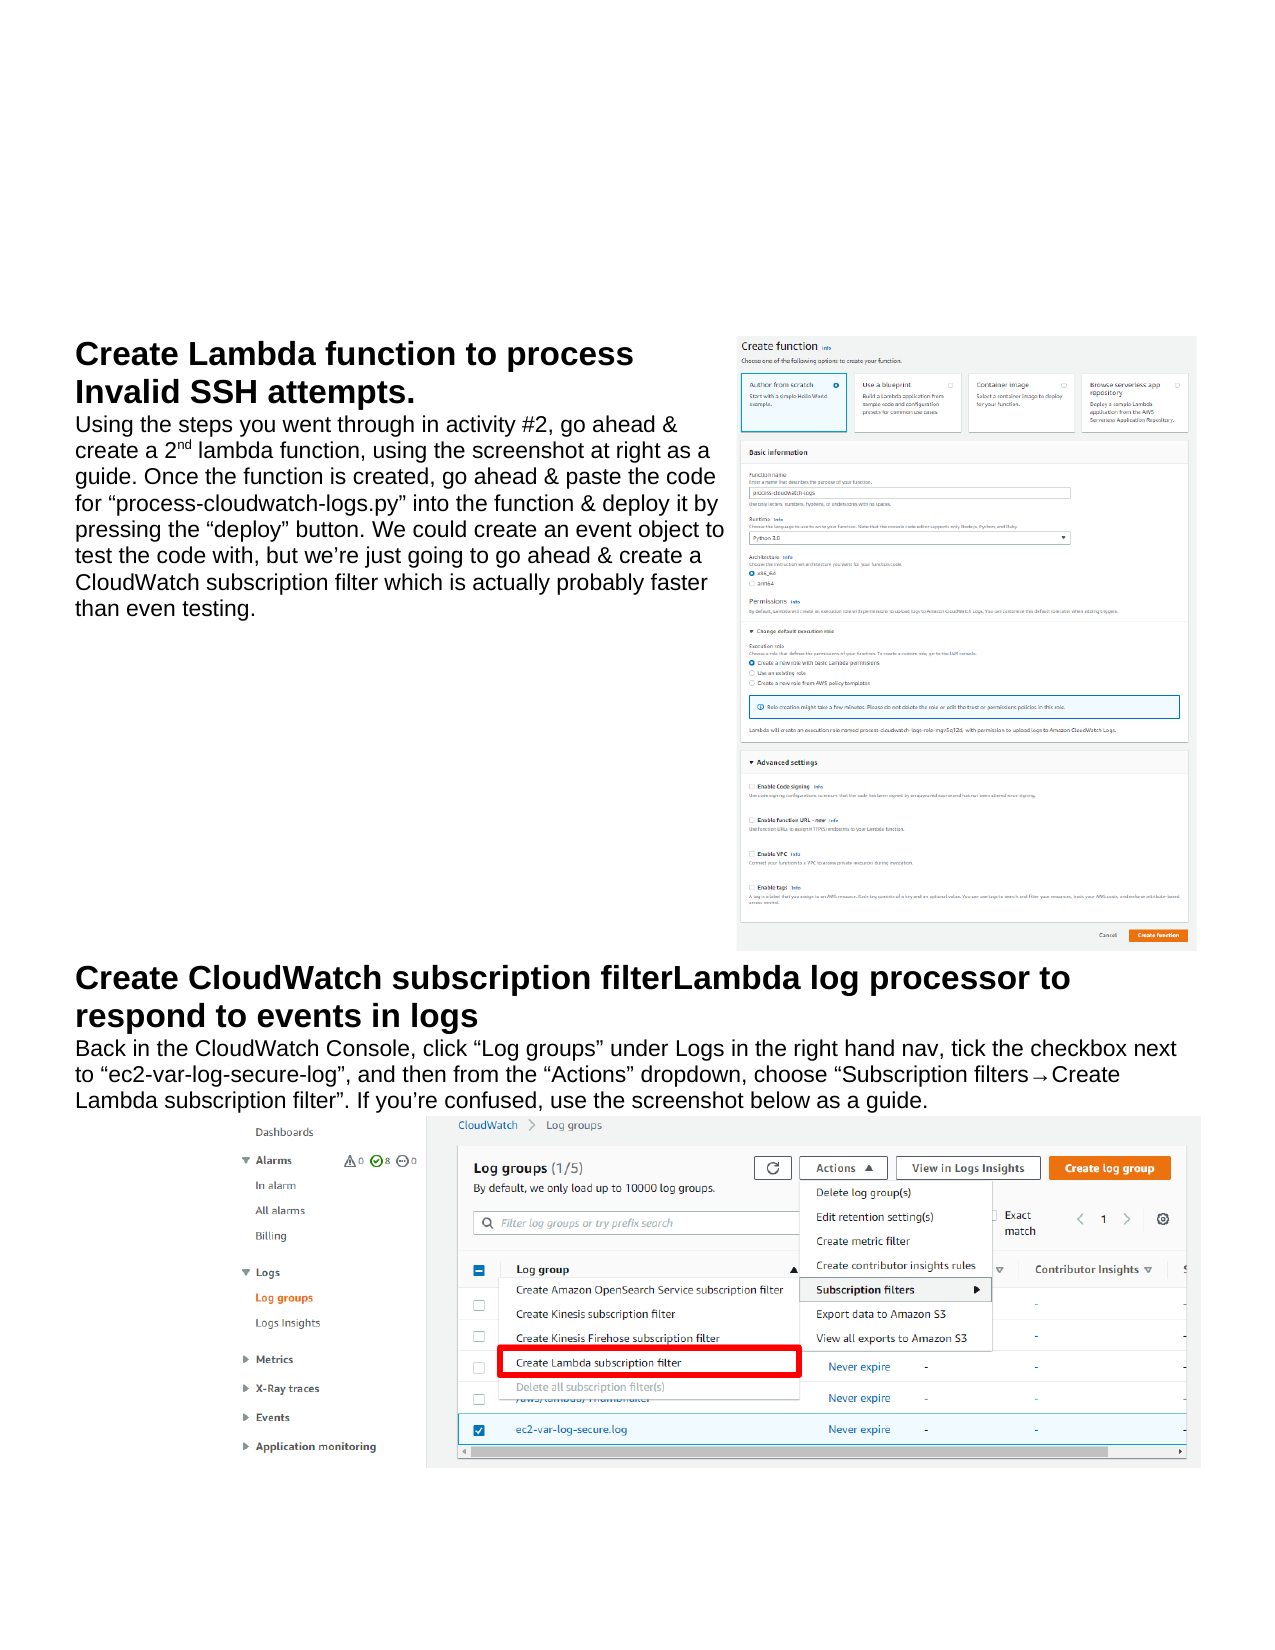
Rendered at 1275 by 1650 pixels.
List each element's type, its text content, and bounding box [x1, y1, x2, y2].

picture [736, 336, 1197, 951]
text Using the steps you went through in activity #2, go ahead & create a 2nd lambda function, using the screenshot at right as a guide. Once the function is created, go ahead & paste the code for “process-cloudwatch-logs.py” into the function & deploy it by pressing the “deploy” button. We could create an event object to test the code with, but we’re just going to go ahead & create a CloudWatch subscription filter which is actually probably faster than even testing. [75, 411, 736, 621]
picture [237, 1116, 1201, 1468]
text Create CloudWatch subscription filterLambda log processor to respond to events in logs [75, 958, 1200, 1034]
text Back in the CloudWatch Console, click “Log groups” under Logs in the right hand nav, tick the checkbox next to “ec2-var-log-secure-log”, and then from the “Actions” dropdown, choose “Subscription filters→Create Lambda subscription filter”. If you’re confused, use the screenshot below as a guide. [75, 1034, 1200, 1114]
text Create Lambda function to process Invalid SSH attempts. [75, 334, 1200, 411]
